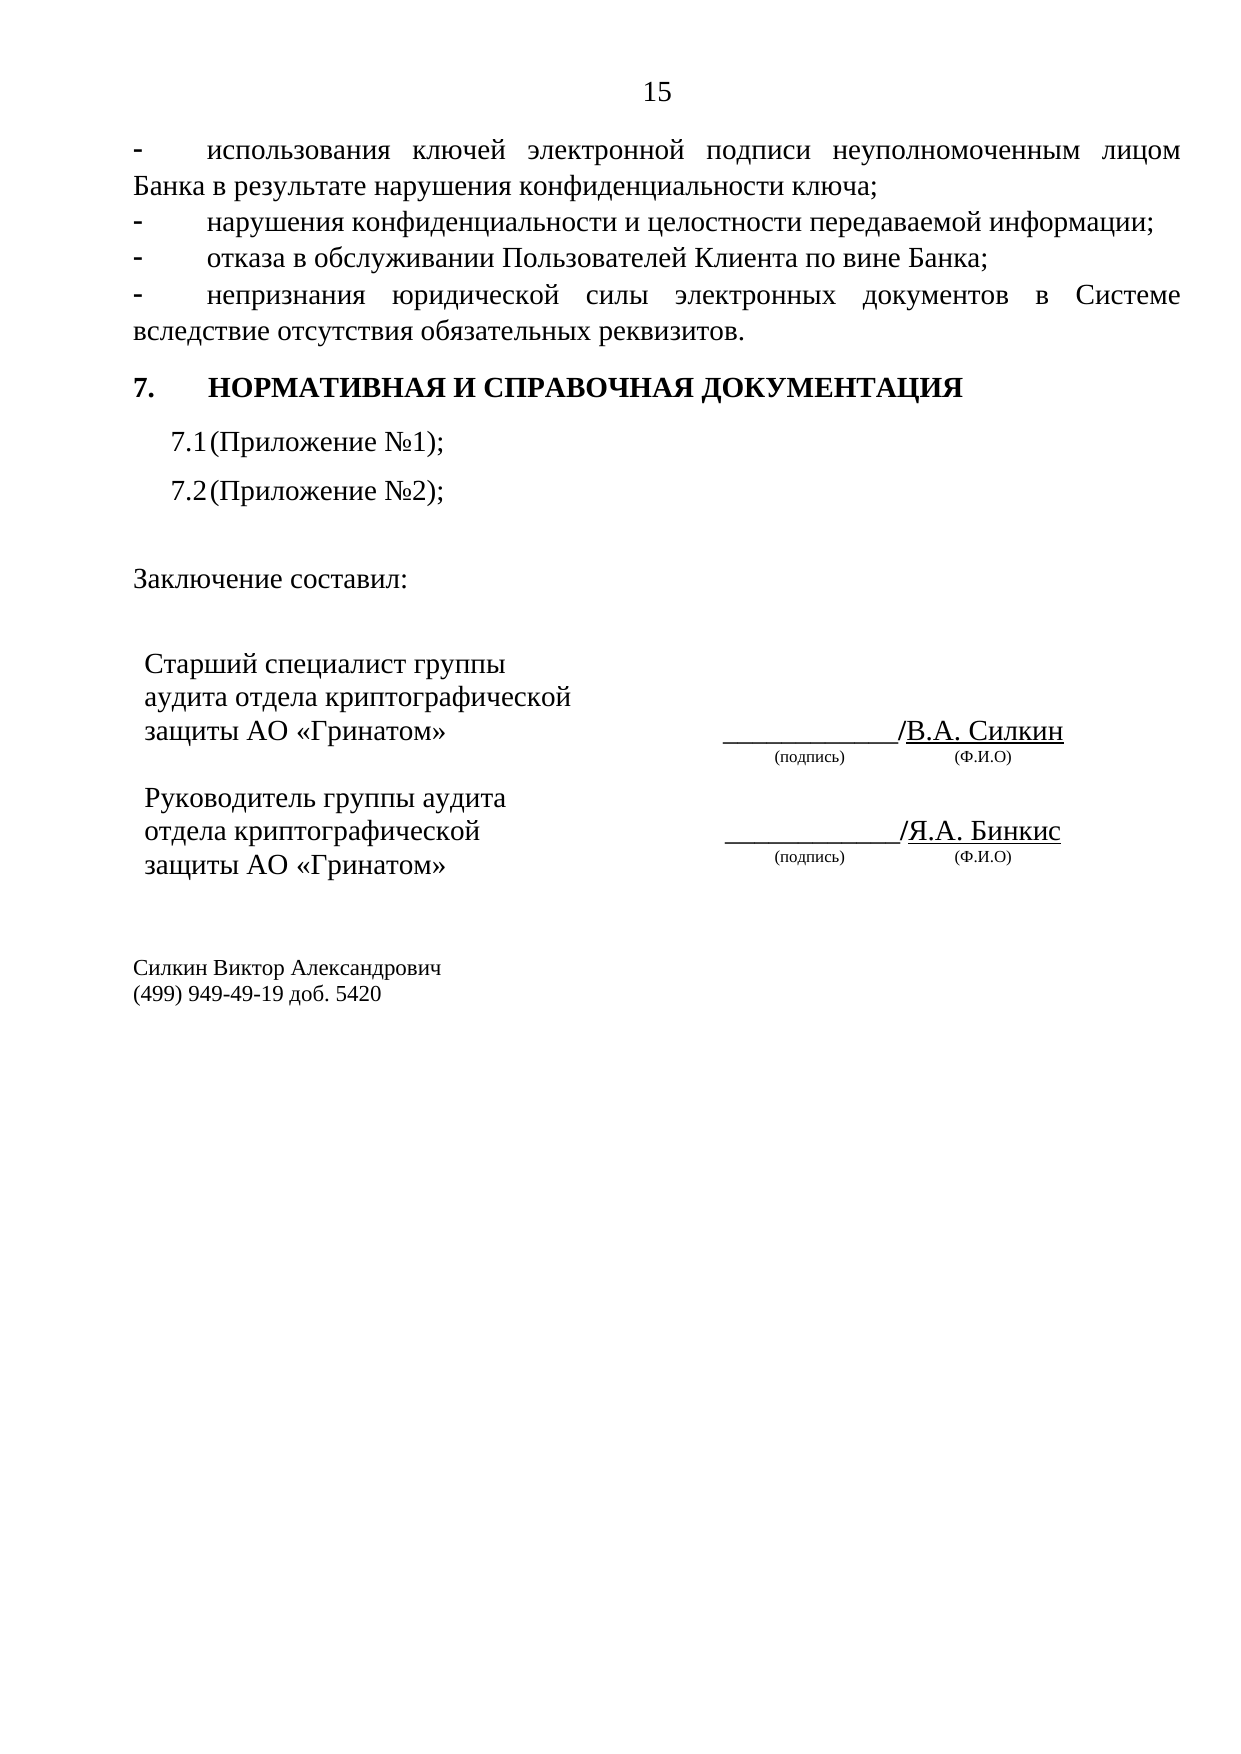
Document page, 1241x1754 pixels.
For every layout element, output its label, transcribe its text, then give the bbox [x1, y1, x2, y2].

list использования ключей электронной подписи неуполномоченным лицом Банка в результате нарушения конфиденциальности ключа; [133, 132, 1181, 202]
table_cell ____________/Я.А. Бинкис (подпись) (Ф.И.О) [591, 780, 1196, 881]
table_cell Руководитель группы аудита отдела криптографической защиты АО «Гринатом» [133, 780, 591, 881]
text Силкин Виктор Александрович [133, 953, 1181, 980]
text (499) 949-49-19 доб. 5420 [133, 980, 1181, 1006]
list непризнания юридической силы электронных документов в Системе вследствие отсутствия обязательных реквизитов. [133, 277, 1181, 347]
list нарушения конфиденциальности и целостности передаваемой информации; [133, 204, 1181, 238]
table_header ____________/В.А. Силкин (подпись) (Ф.И.О) [591, 646, 1196, 780]
list (Приложение №2); [170, 473, 1181, 507]
table_header Старший специалист группы аудита отдела криптографической защиты АО «Гринатом» [133, 646, 591, 780]
list (Приложение №1); [170, 424, 1181, 458]
text НОРМАТИВНАЯ И СПРАВОЧНАЯ ДОКУМЕНТАЦИЯ [133, 370, 1181, 404]
list отказа в обслуживании Пользователей Клиента по вине Банка; [133, 241, 1181, 274]
text Заключение составил: [133, 561, 1181, 594]
